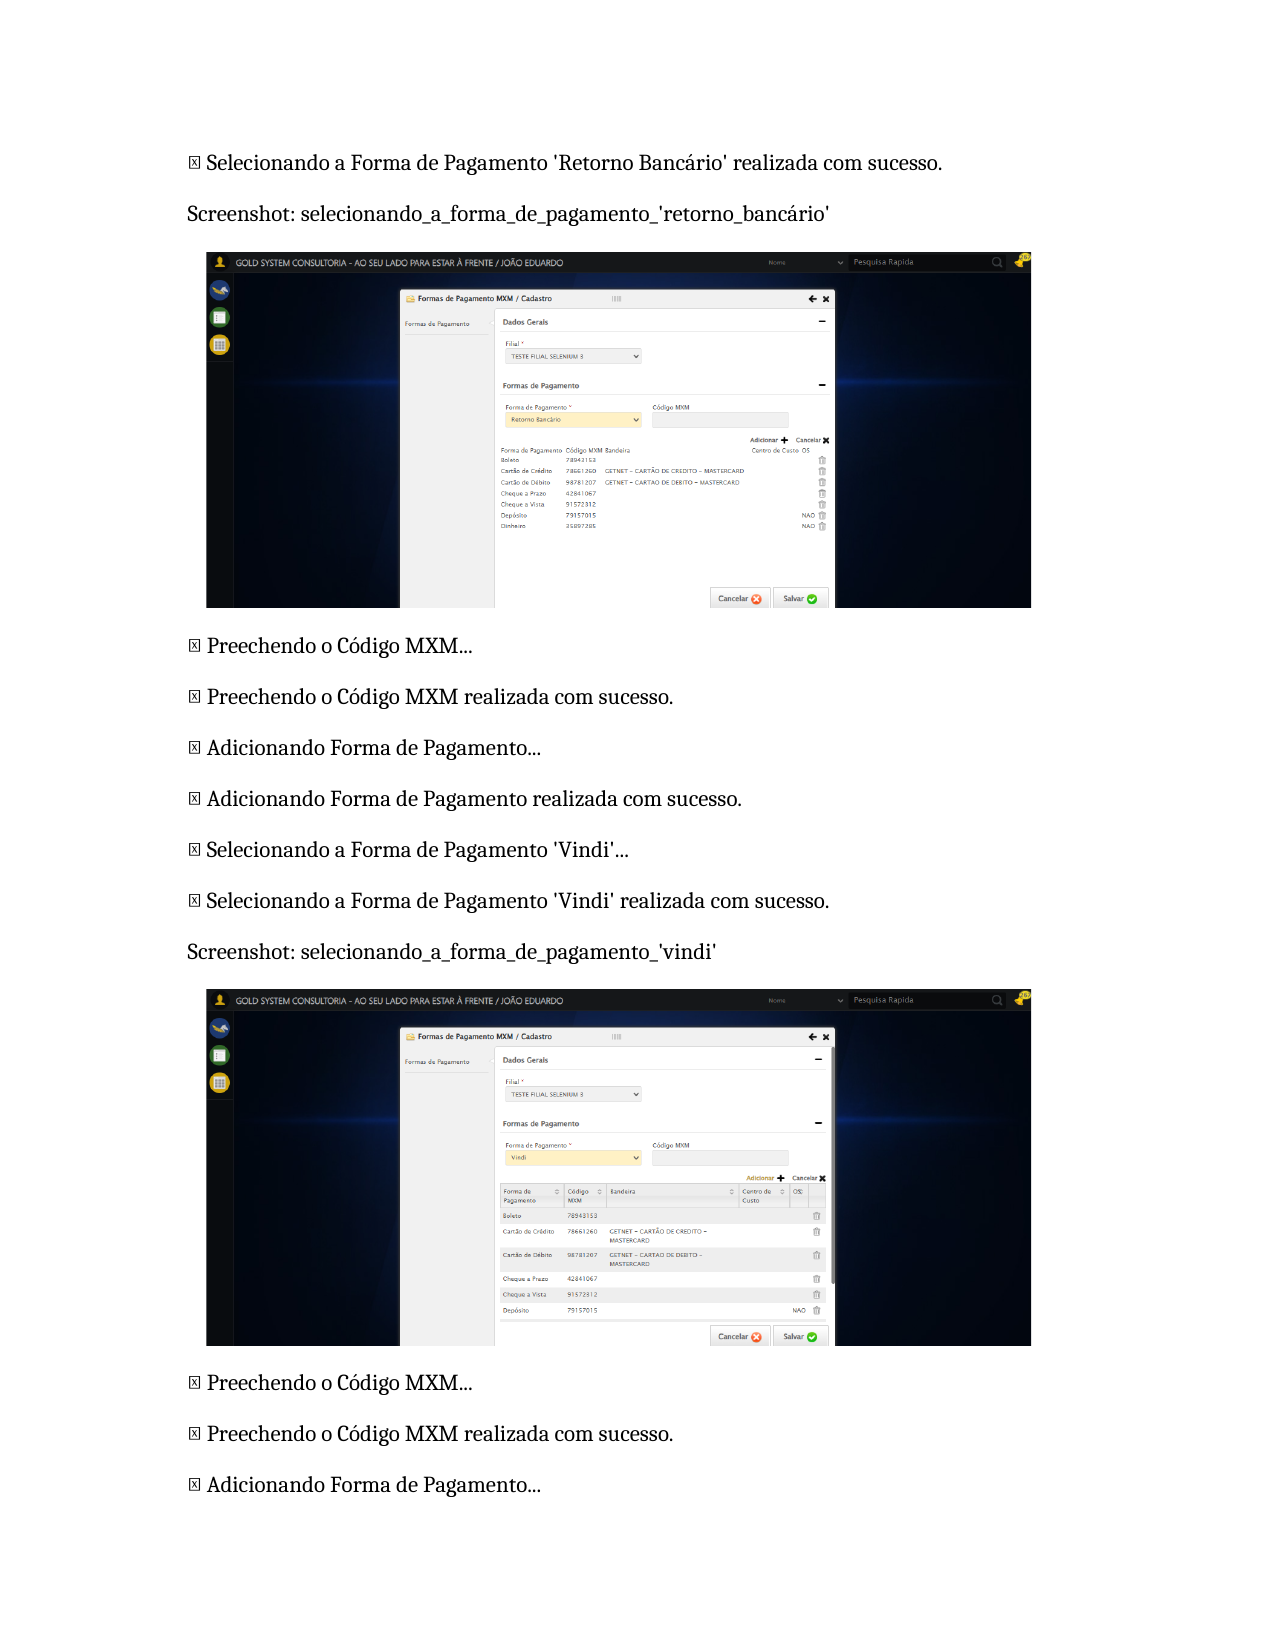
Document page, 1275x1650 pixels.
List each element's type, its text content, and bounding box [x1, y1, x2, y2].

text 🔄 Preechendo o Código MXM... [187, 632, 1087, 659]
text ✅ Selecionando a Forma de Pagamento 'Vindi' realizada com sucesso. [187, 888, 1087, 914]
text ✅ Preechendo o Código MXM realizada com sucesso. [187, 683, 1087, 710]
text 🔄 Selecionando a Forma de Pagamento 'Vindi'... [187, 837, 1087, 863]
text 🔄 Adicionando Forma de Pagamento... [187, 734, 1087, 761]
text ✅ Selecionando a Forma de Pagamento 'Retorno Bancário' realizada com sucesso. [187, 150, 1087, 176]
text ✅ Preechendo o Código MXM realizada com sucesso. [187, 1421, 1087, 1448]
text Screenshot: selecionando_a_forma_de_pagamento_'retorno_bancário' [187, 201, 1087, 227]
text 🔄 Adicionando Forma de Pagamento... [187, 1472, 1087, 1499]
text 🔄 Preechendo o Código MXM... [187, 1370, 1087, 1397]
text ✅ Adicionando Forma de Pagamento realizada com sucesso. [187, 786, 1087, 812]
picture [206, 989, 1032, 1346]
text Screenshot: selecionando_a_forma_de_pagamento_'vindi' [187, 939, 1087, 965]
picture [206, 252, 1032, 608]
